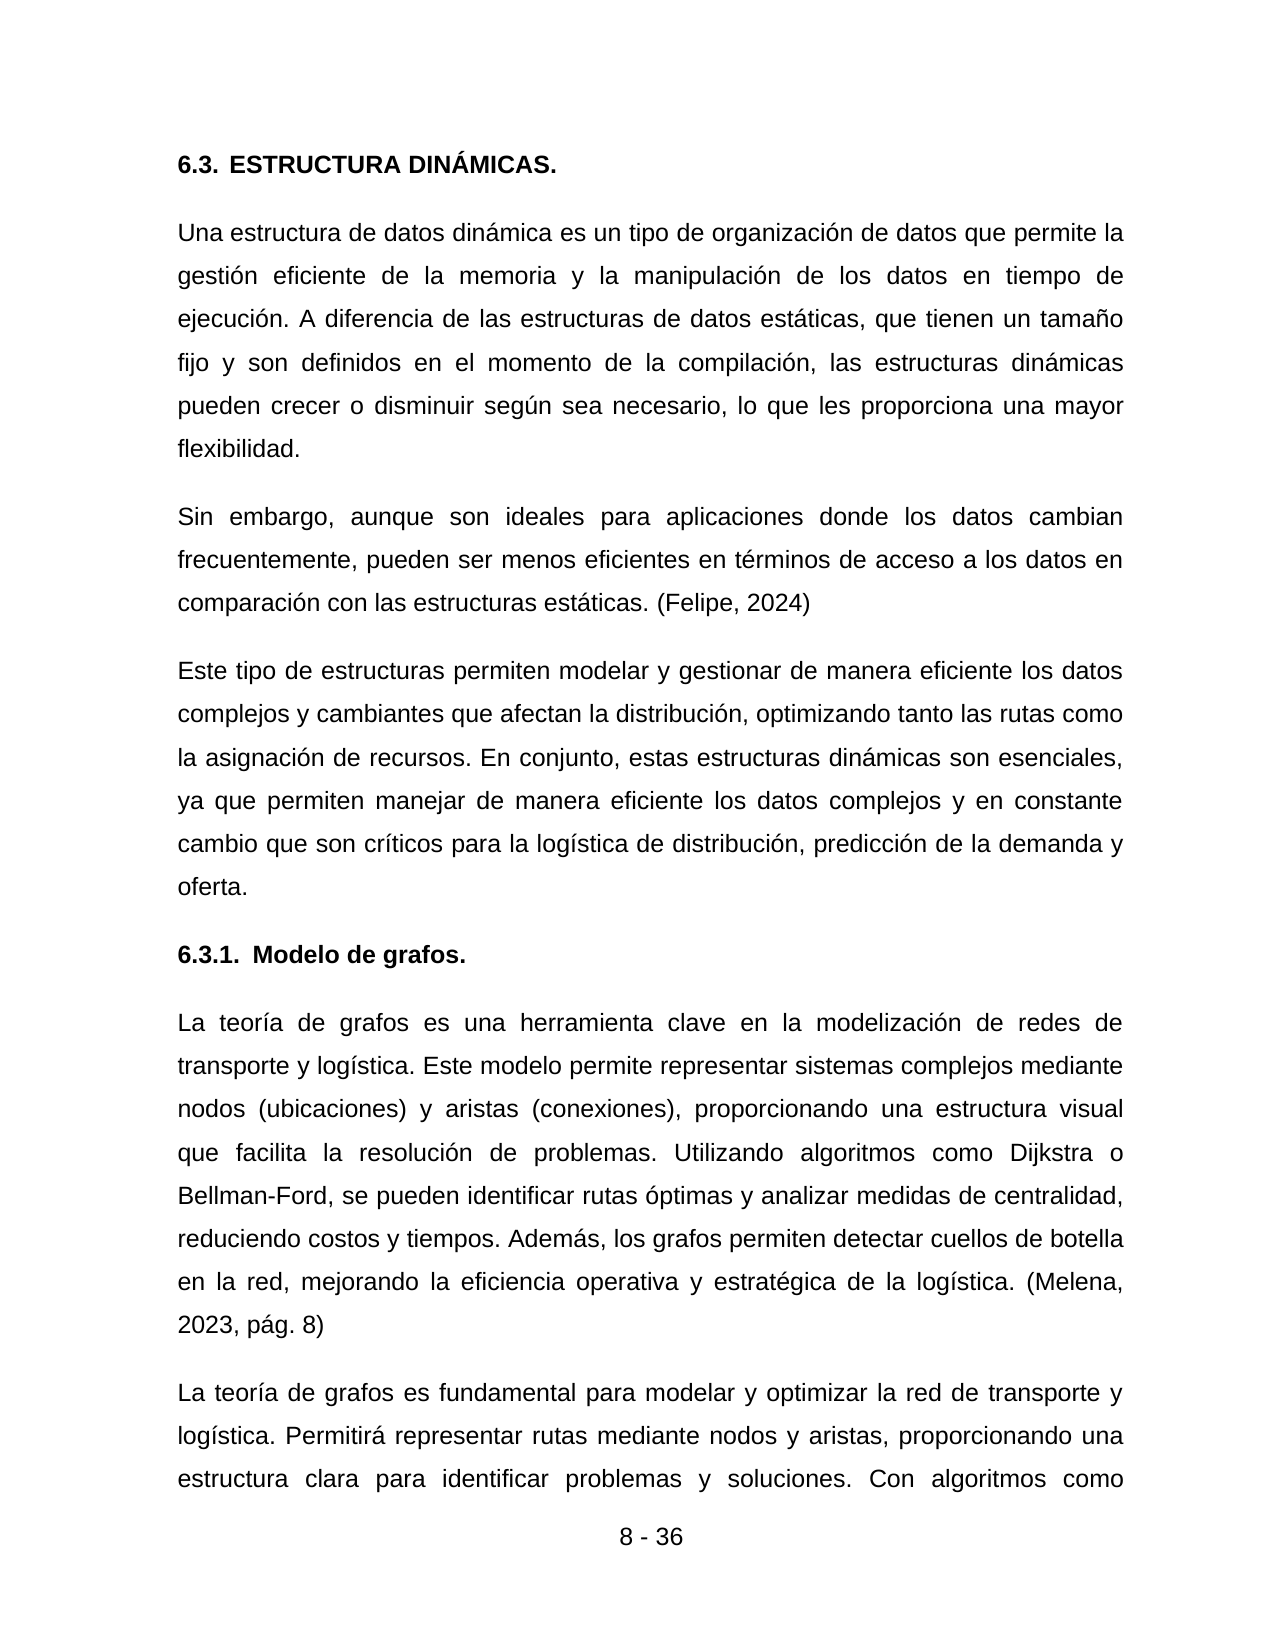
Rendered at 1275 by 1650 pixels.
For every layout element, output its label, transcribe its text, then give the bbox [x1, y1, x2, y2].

subtitle Modelo de grafos. [177, 940, 1125, 969]
text Una estructura de datos dinámica es un tipo de organización de datos que permite la gestión eficiente de la memoria y la manipulación de los datos en tiempo de ejecución. A diferencia de las estructuras de datos estáticas, que tienen un tamaño fijo y son definidos en el momento de la compilación, las estructuras dinámicas pueden crecer o disminuir según sea necesario, lo que les proporciona una mayor flexibilidad. [177, 218, 1125, 462]
text Sin embargo, aunque son ideales para aplicaciones donde los datos cambian frecuentemente, pueden ser menos eficientes en términos de acceso a los datos en comparación con las estructuras estáticas. [177, 502, 1125, 617]
subtitle ESTRUCTURA DINÁMICAS. [177, 150, 1125, 179]
text La teoría de grafos es una herramienta clave en la modelización de redes de transporte y logística. Este modelo permite representar sistemas complejos mediante nodos (ubicaciones) y aristas (conexiones), proporcionando una estructura visual que facilita la resolución de problemas. Utilizando algoritmos como Dijkstra o Bellman-Ford, se pueden identificar rutas óptimas y analizar medidas de centralidad, reduciendo costos y tiempos. Además, los grafos permiten detectar cuellos de botella en la red, mejorando la eficiencia operativa y estratégica de la logística. (Melena, 2023, pág. 8) [177, 1008, 1125, 1339]
text Este tipo de estructuras permiten modelar y gestionar de manera eficiente los datos complejos y cambiantes que afectan la distribución, optimizando tanto las rutas como la asignación de recursos. En conjunto, estas estructuras dinámicas son esenciales, ya que permiten manejar de manera eficiente los datos complejos y en constante cambio que son críticos para la logística de distribución, predicción de la demanda y oferta. [177, 656, 1125, 901]
